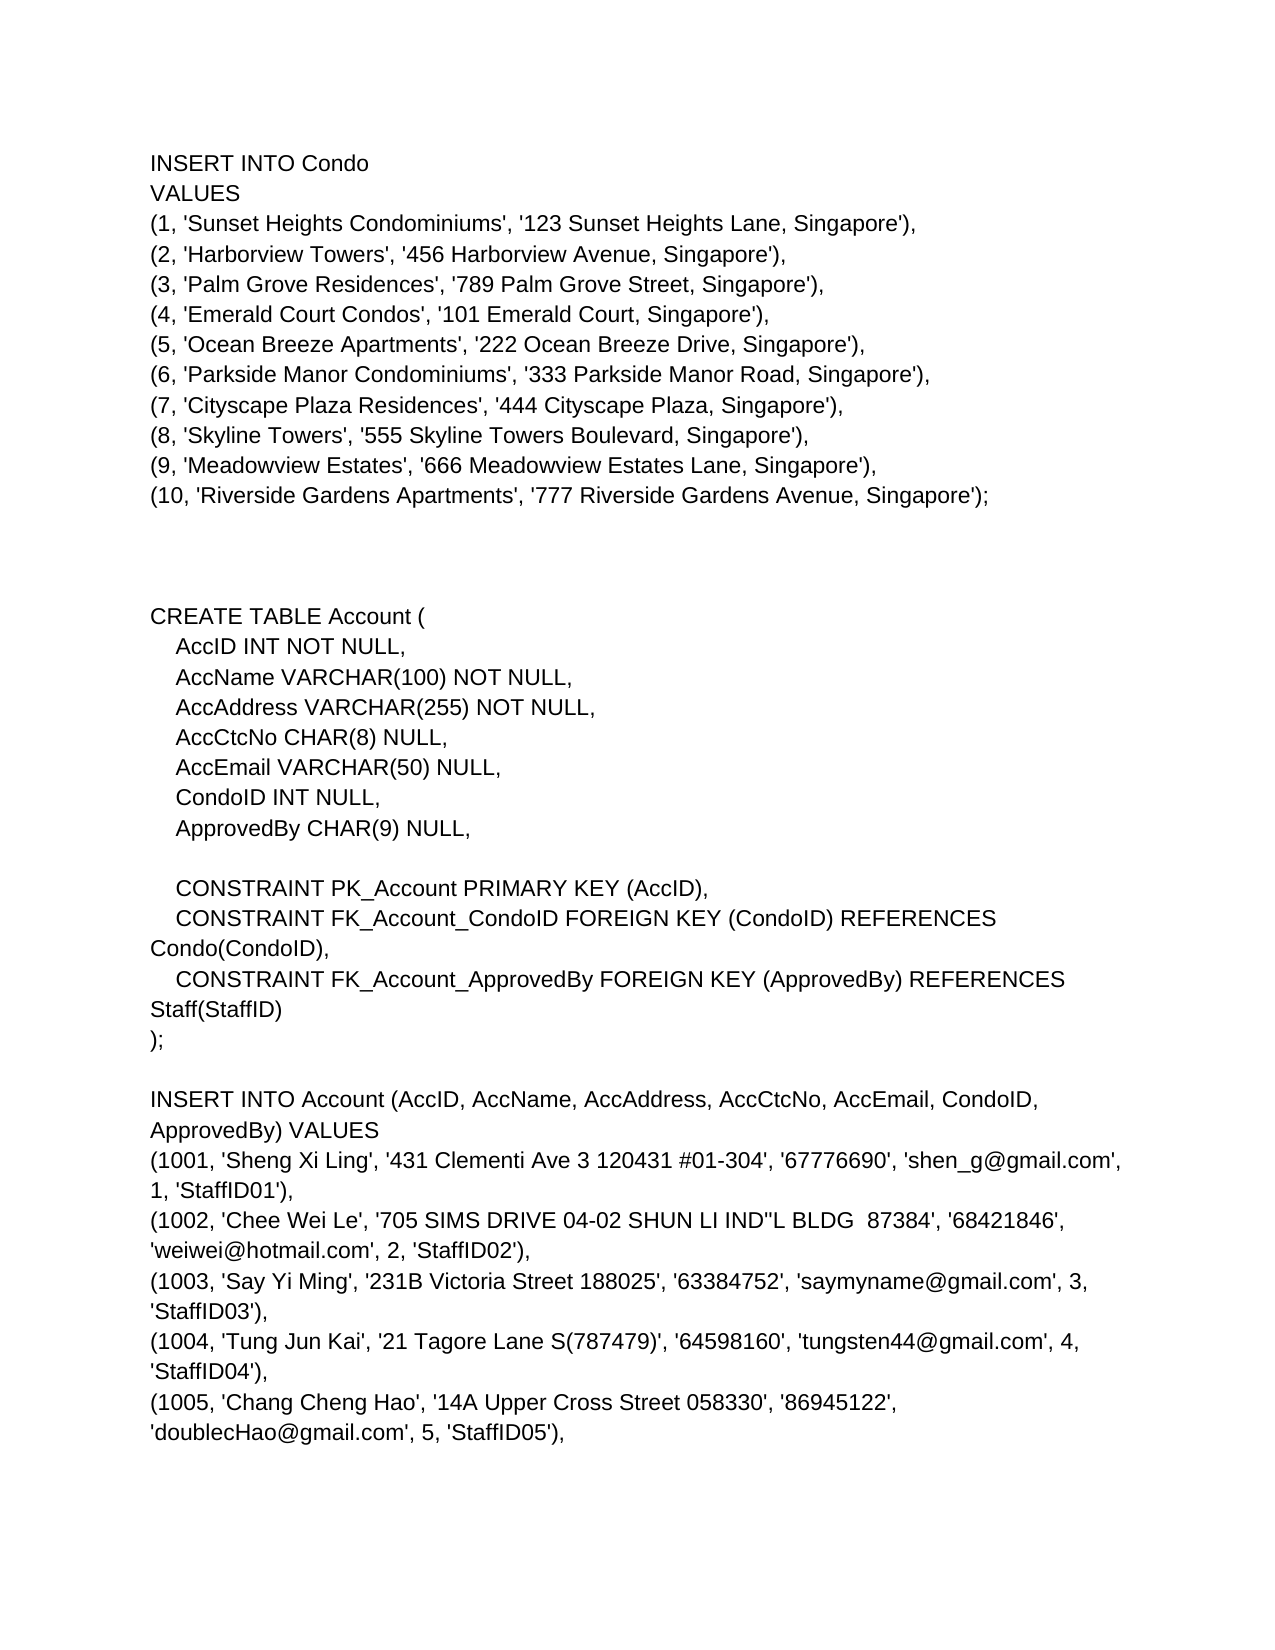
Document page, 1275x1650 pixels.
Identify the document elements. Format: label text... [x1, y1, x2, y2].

text ); [150, 1026, 1125, 1052]
text (1005, 'Chang Cheng Hao', '14A Upper Cross Street 058330', '86945122', 'doublecHao@gmail.com', 5, 'StaffID05'), [150, 1388, 1125, 1445]
text (10, 'Riverside Gardens Apartments', '777 Riverside Gardens Avenue, Singapore'); [150, 482, 1125, 509]
text (1002, 'Chee Wei Le', '705 SIMS DRIVE 04-02 SHUN LI IND''L BLDG 87384', '68421846', 'weiwei@hotmail.com', 2, 'StaffID02'), [150, 1207, 1125, 1264]
text (8, 'Skyline Towers', '555 Skyline Towers Boulevard, Singapore'), [150, 422, 1125, 448]
text (3, 'Palm Grove Residences', '789 Palm Grove Street, Singapore'), [150, 271, 1125, 297]
text (1003, 'Say Yi Ming', '231B Victoria Street 188025', '63384752', 'saymyname@gmail.com', 3, 'StaffID03'), [150, 1268, 1125, 1324]
text (1001, 'Sheng Xi Ling', '431 Clementi Ave 3 120431 #01-304', '67776690', 'shen_g@gmail.com', 1, 'StaffID01'), [150, 1147, 1125, 1203]
text CONSTRAINT FK_Account_ApprovedBy FOREIGN KEY (ApprovedBy) REFERENCES Staff(StaffID) [150, 966, 1125, 1022]
text (2, 'Harborview Towers', '456 Harborview Avenue, Singapore'), [150, 241, 1125, 267]
text (5, 'Ocean Breeze Apartments', '222 Ocean Breeze Drive, Singapore'), [150, 331, 1125, 358]
text ApprovedBy CHAR(9) NULL, [150, 814, 1125, 841]
text CONSTRAINT FK_Account_CondoID FOREIGN KEY (CondoID) REFERENCES Condo(CondoID), [150, 905, 1125, 962]
text (1, 'Sunset Heights Condominiums', '123 Sunset Heights Lane, Singapore'), [150, 210, 1125, 237]
text AccCtcNo CHAR(8) NULL, [150, 724, 1125, 750]
text AccAddress VARCHAR(255) NOT NULL, [150, 694, 1125, 720]
text INSERT INTO Condo [150, 150, 1125, 176]
text AccName VARCHAR(100) NOT NULL, [150, 663, 1125, 690]
text VALUES [150, 180, 1125, 207]
text AccID INT NOT NULL, [150, 633, 1125, 660]
text (7, 'Cityscape Plaza Residences', '444 Cityscape Plaza, Singapore'), [150, 392, 1125, 418]
text (9, 'Meadowview Estates', '666 Meadowview Estates Lane, Singapore'), [150, 452, 1125, 478]
text (6, 'Parkside Manor Condominiums', '333 Parkside Manor Road, Singapore'), [150, 361, 1125, 388]
text CREATE TABLE Account ( [150, 603, 1125, 629]
text AccEmail VARCHAR(50) NULL, [150, 754, 1125, 781]
text CondoID INT NULL, [150, 784, 1125, 811]
text INSERT INTO Account (AccID, AccName, AccAddress, AccCtcNo, AccEmail, CondoID, ApprovedBy) VALUES [150, 1086, 1125, 1143]
text CONSTRAINT PK_Account PRIMARY KEY (AccID), [150, 875, 1125, 901]
text (4, 'Emerald Court Condos', '101 Emerald Court, Singapore'), [150, 301, 1125, 327]
text (1004, 'Tung Jun Kai', '21 Tagore Lane S(787479)', '64598160', 'tungsten44@gmail.com', 4, 'StaffID04'), [150, 1328, 1125, 1385]
